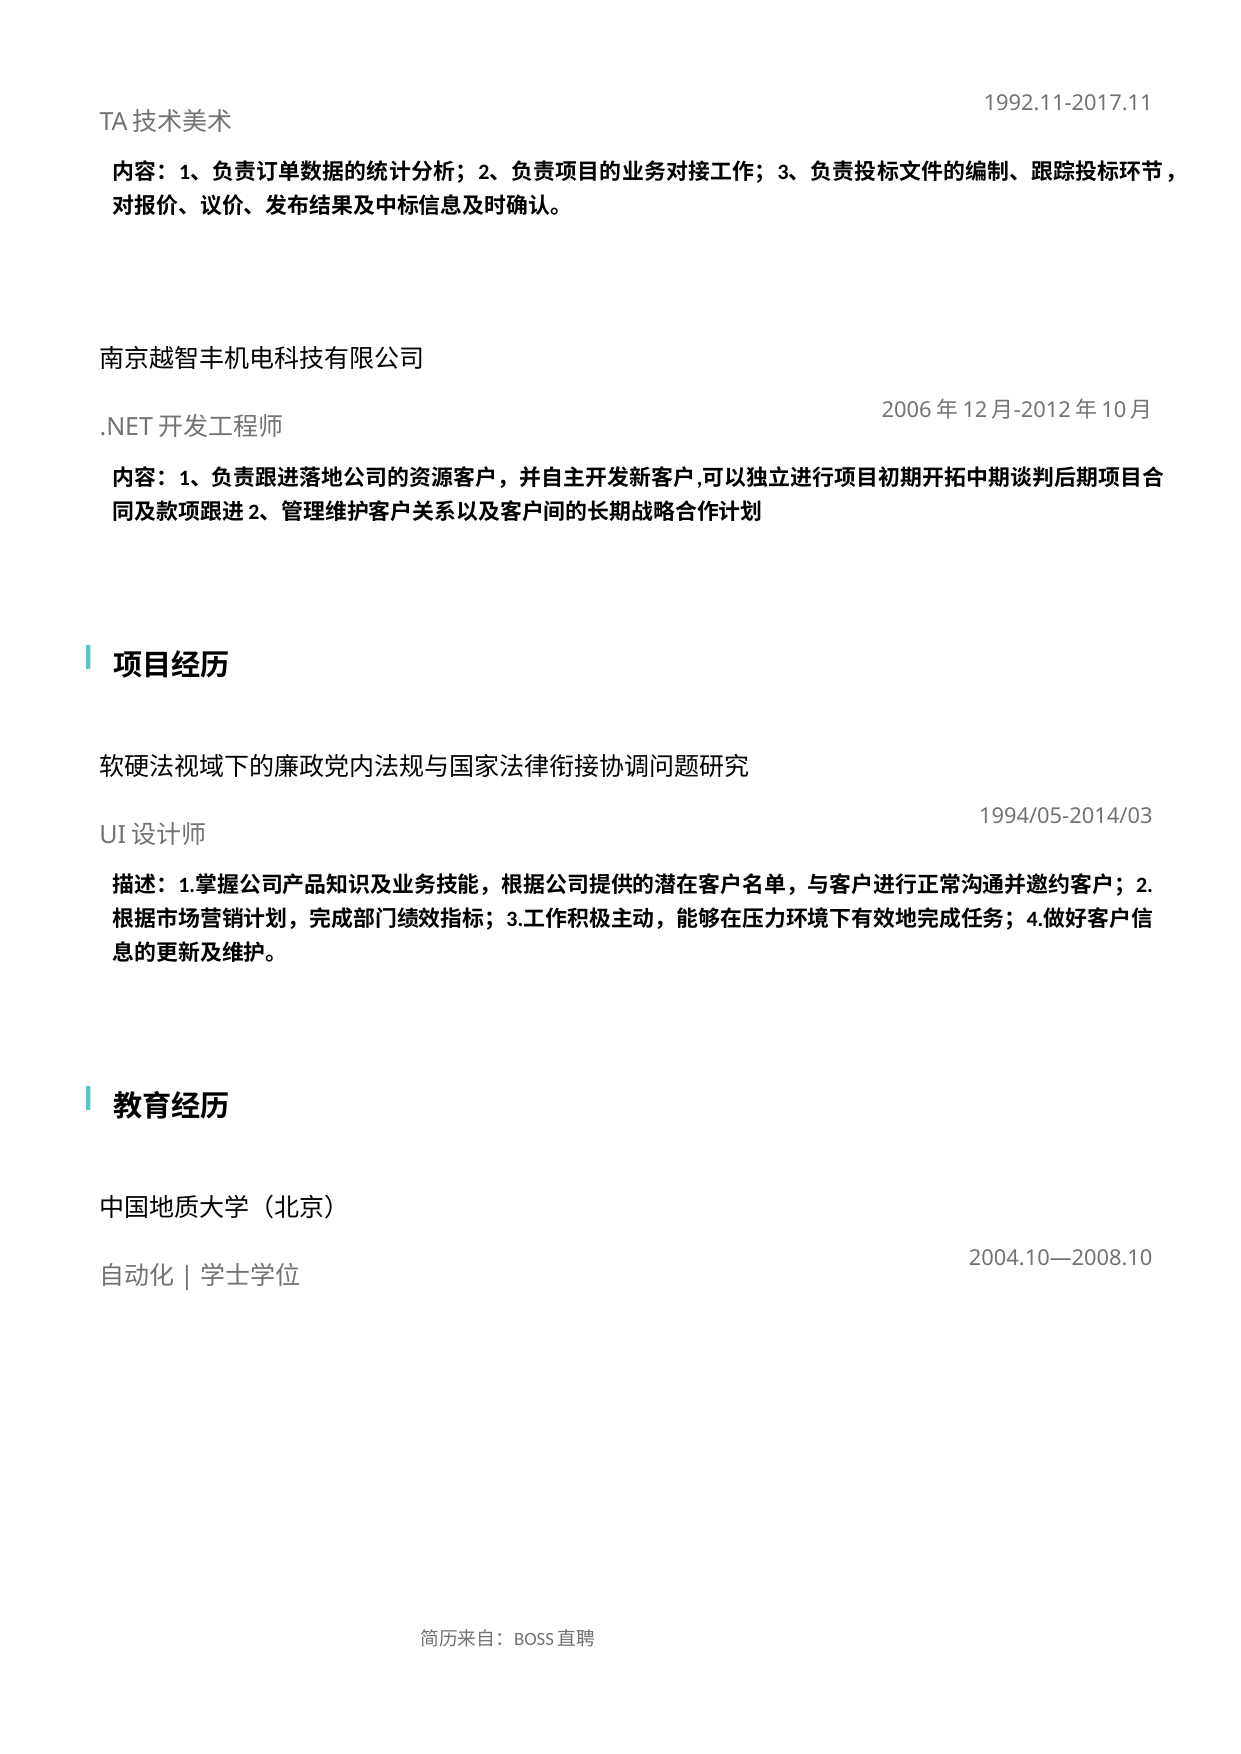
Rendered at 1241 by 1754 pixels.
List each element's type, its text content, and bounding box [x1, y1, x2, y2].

table_cell 1992.11-2017.11 [858, 85, 1163, 153]
text 描述：1.掌握公司产品知识及业务技能，根据公司提供的潜在客户名单，与客户进行正常沟通并邀约客户；2.根据市场营销计划，完成部门绩效指标；3.工作积极主动，能够在压力环境下有效地完成任务；4.做好客户信息的更新及维护。 [112, 866, 1165, 968]
picture [86, 1086, 91, 1110]
table_header [75, 629, 102, 696]
table_header 项目经历 [102, 629, 1163, 696]
table_header 中国地质大学（北京） [75, 1172, 1163, 1240]
table_cell 2006年12月-2012年10月 [858, 391, 1163, 459]
table_header 教育经历 [102, 1070, 1163, 1138]
table_cell 自动化 | 学士学位 [75, 1240, 739, 1308]
table_header 南京越智丰机电科技有限公司 [75, 323, 1163, 391]
text 内容：1、负责订单数据的统计分析；2、负责项目的业务对接工作；3、负责投标文件的编制、跟踪投标环节，对报价、议价、发布结果及中标信息及时确认。 [112, 153, 1165, 221]
text 内容：1、负责跟进落地公司的资源客户，并自主开发新客户,可以独立进行项目初期开拓中期谈判后期项目合同及款项跟进2、管理维护客户关系以及客户间的长期战略合作计划 [112, 459, 1165, 527]
table_cell TA技术美术 [75, 85, 857, 153]
table_cell UI设计师 [75, 798, 857, 866]
table_header 软硬法视域下的廉政党内法规与国家法律衔接协调问题研究 [75, 730, 1163, 798]
table_header [75, 1070, 102, 1138]
table_cell 2004.10—2008.10 [739, 1240, 1163, 1308]
table_cell .NET开发工程师 [75, 391, 857, 459]
picture [86, 645, 91, 669]
table_cell 1994/05-2014/03 [858, 798, 1163, 866]
